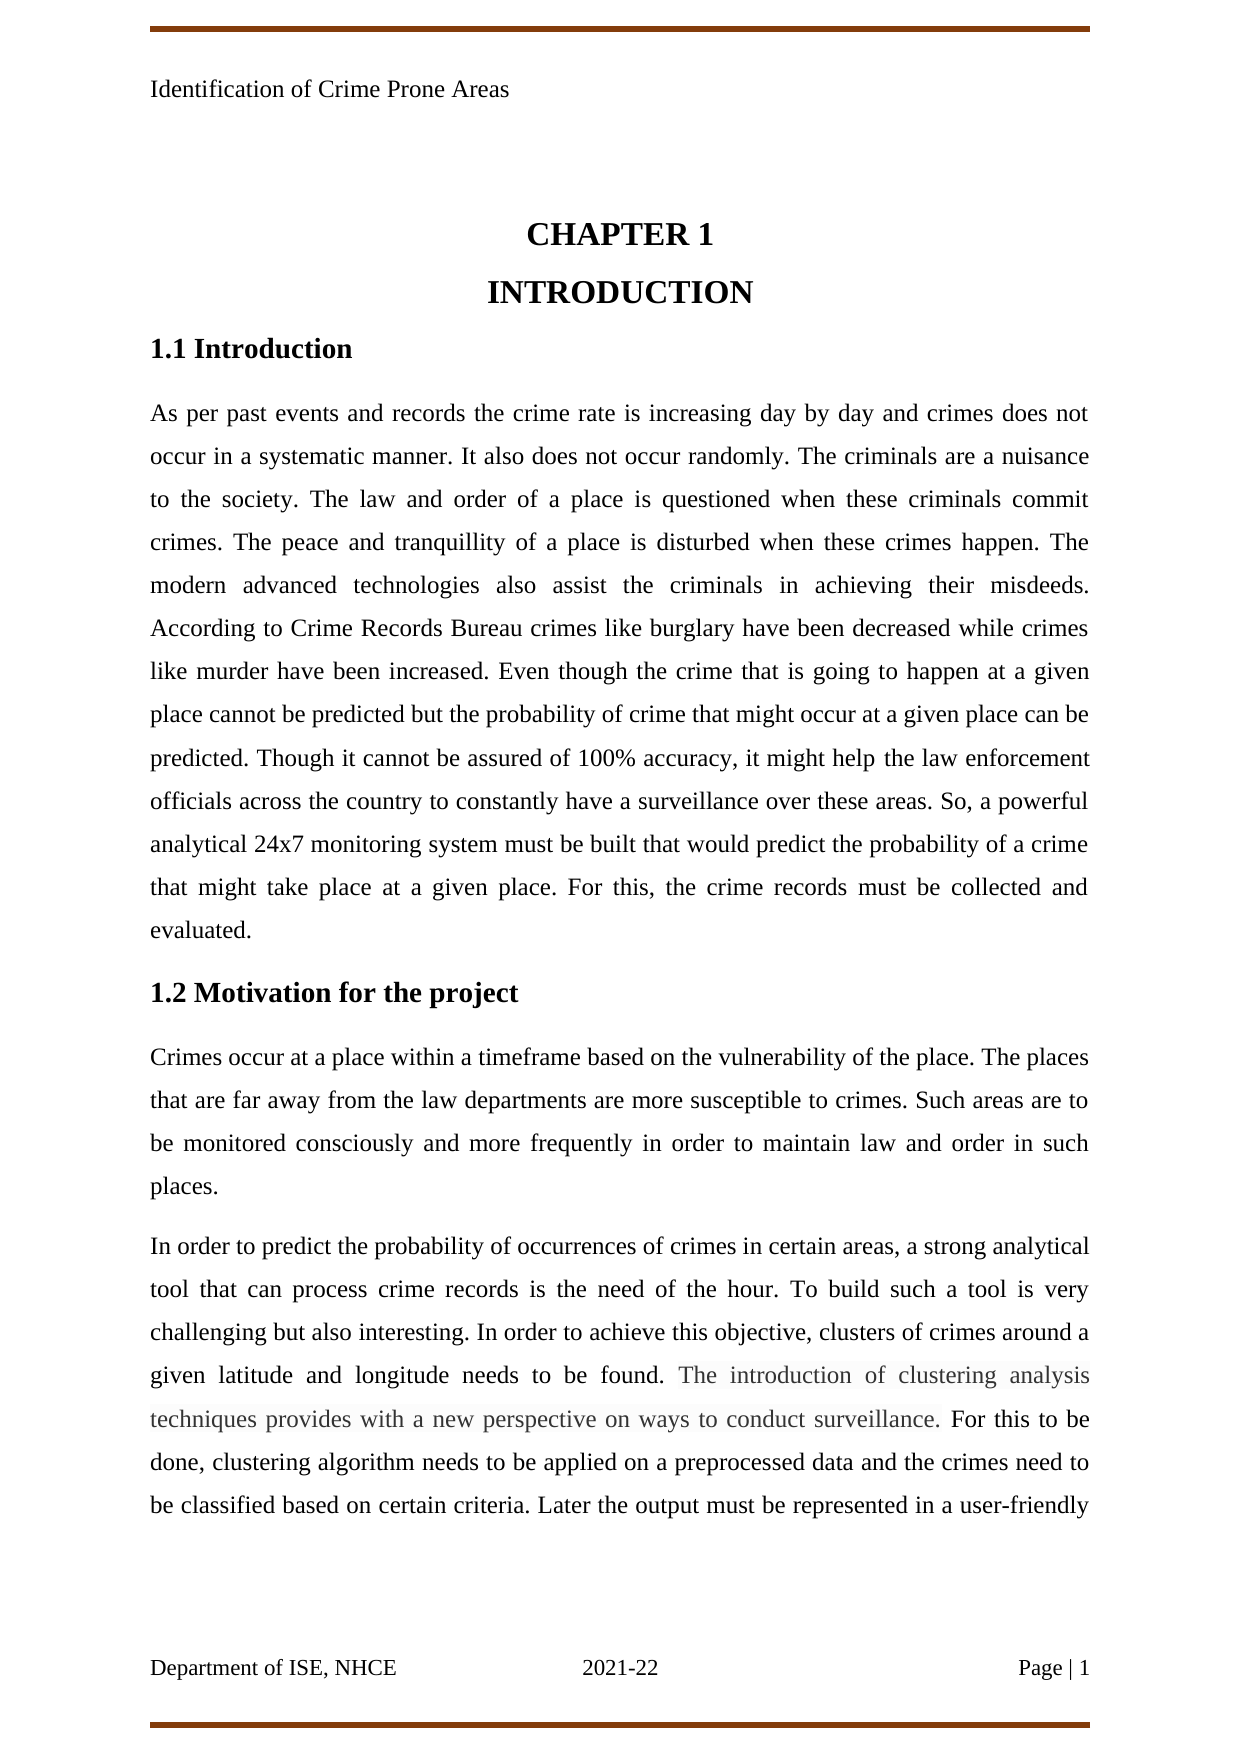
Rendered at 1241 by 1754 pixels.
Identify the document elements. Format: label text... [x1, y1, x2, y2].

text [150, 1231, 1090, 1519]
text 1.1 Introduction [150, 331, 1090, 364]
text CHAPTER 1 [150, 215, 1090, 253]
text INTRODUCTION [150, 273, 1090, 311]
text 1.2 Motivation for the project [150, 975, 1090, 1008]
text As per past events and records the crime rate is increasing day by day and crimes does not occur in a systematic manner. It also does not occur randomly. The criminals are a nuisance to the society. The law and order of a place is questioned when these criminals commit crimes. The peace and tranquillity of a place is disturbed when these crimes happen. The modern advanced technologies also assist the criminals in achieving their misdeeds. According to Crime Records Bureau crimes like burglary have been decreased while crimes like murder have been increased. Even though the crime that is going to happen at a given place cannot be predicted but the probability of crime that might occur at a given place can be predicted. Though it cannot be assured of 100% accuracy, it might help the law enforcement officials across the country to constantly have a surveillance over these areas. So, a powerful analytical 24x7 monitoring system must be built that would predict the probability of a crime that might take place at a given place. For this, the crime records must be collected and evaluated. [150, 398, 1090, 944]
text Crimes occur at a place within a timeframe based on the vulnerability of the place. The places that are far away from the law departments are more susceptible to crimes. Such areas are to be monitored consciously and more frequently in order to maintain law and order in such places. [150, 1042, 1090, 1200]
